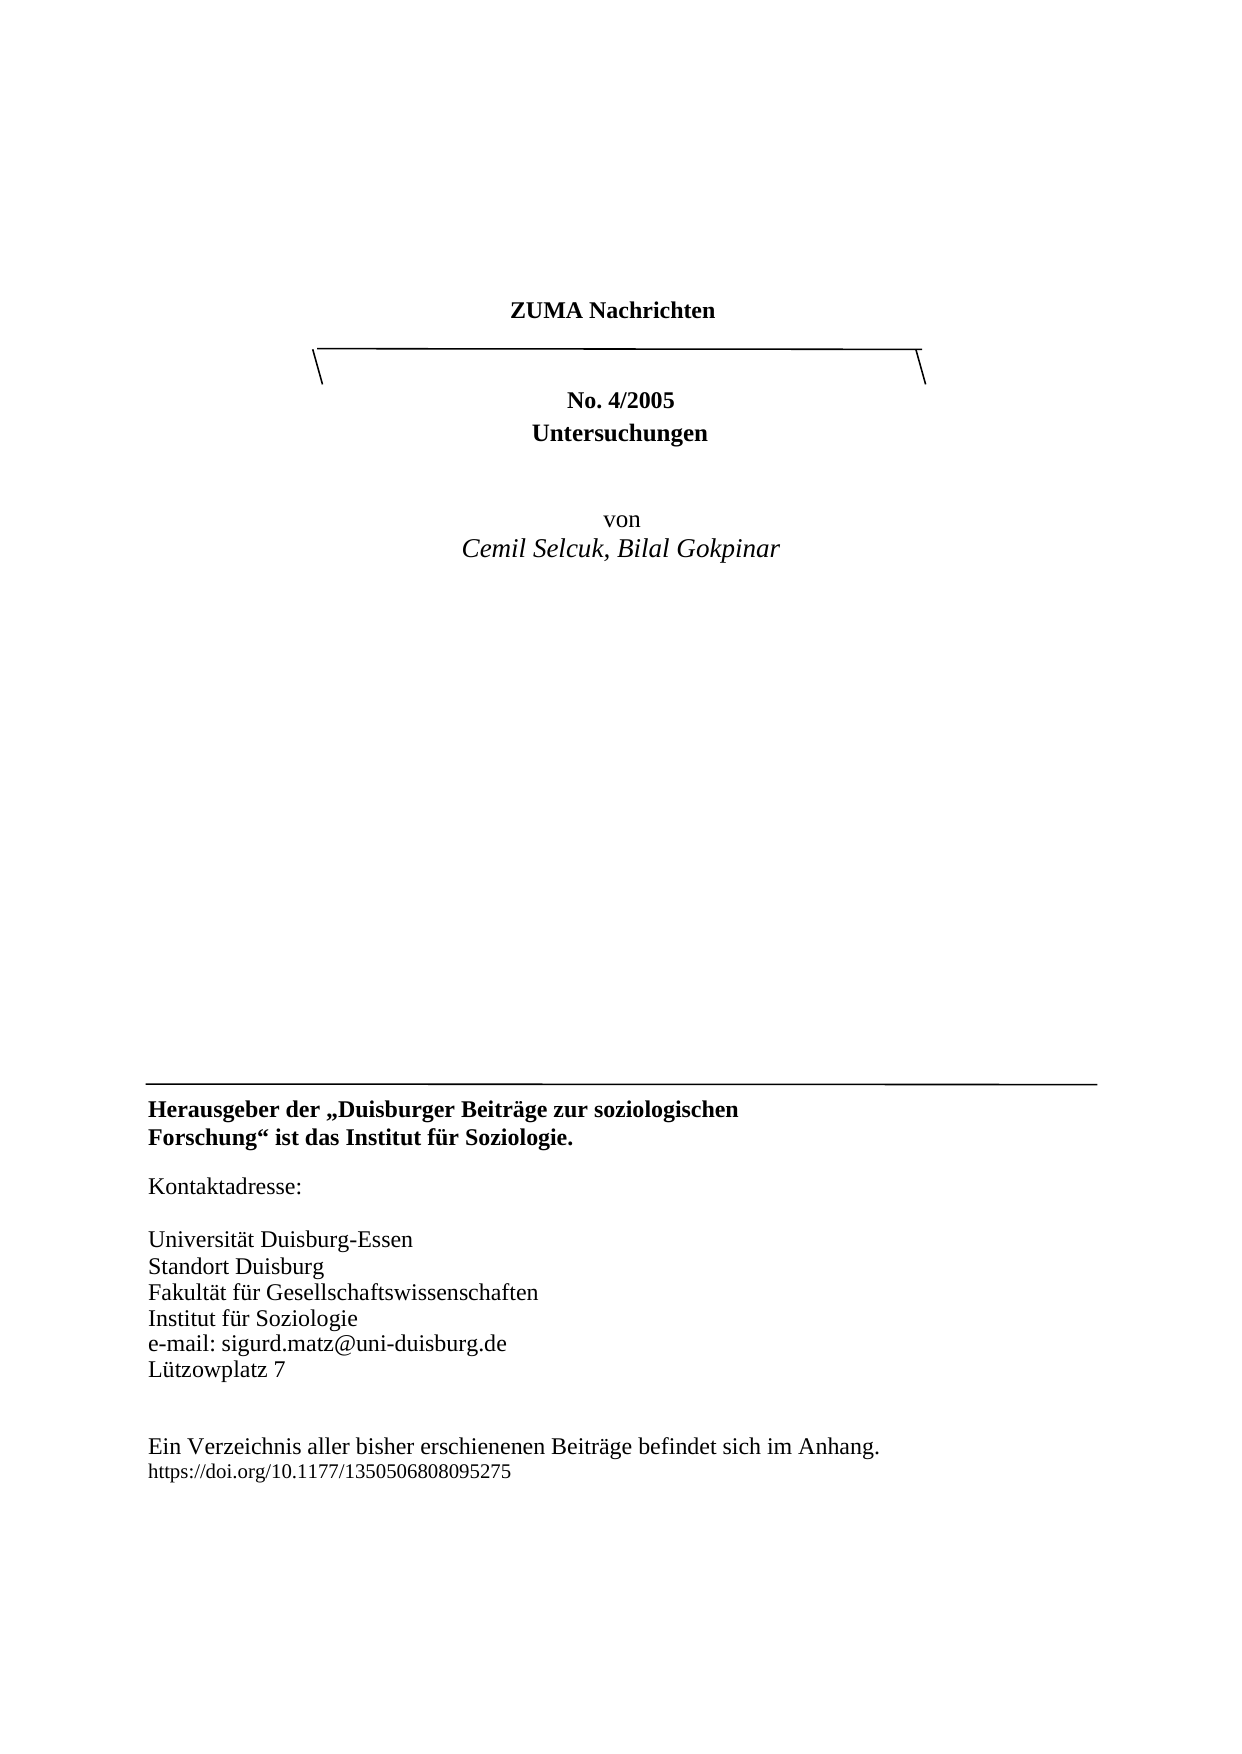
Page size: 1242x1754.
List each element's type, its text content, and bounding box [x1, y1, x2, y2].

text Standort Duisburg [148, 1253, 1092, 1280]
text No. 4/2005 [148, 386, 1094, 414]
text Universität Duisburg-Essen [148, 1225, 1092, 1253]
text Ein Verzeichnis aller bisher erschienenen Beiträge befindet sich im Anhang. [148, 1432, 1092, 1459]
text Herausgeber der „Duisburger Beiträge zur soziologischen Forschung“ ist das Institut für Soziologie. [148, 1096, 837, 1150]
text https://doi.org/10.1177/1350506808095275 [148, 1459, 1092, 1483]
text ZUMA Nachrichten [148, 297, 1077, 324]
text von [148, 504, 1096, 533]
text Institut für Soziologie [148, 1306, 1092, 1332]
text Kontaktadresse: [148, 1172, 1092, 1199]
text Lützowplatz 7 [148, 1357, 443, 1383]
text e-mail: sigurd.matz@uni-duisburg.de [148, 1332, 1092, 1357]
text Fakultät für Gesellschaftswissenschaften [148, 1280, 1092, 1306]
text Cemil Selcuk, Bilal Gokpinar [148, 533, 1094, 564]
text Untersuchungen [148, 418, 1092, 446]
